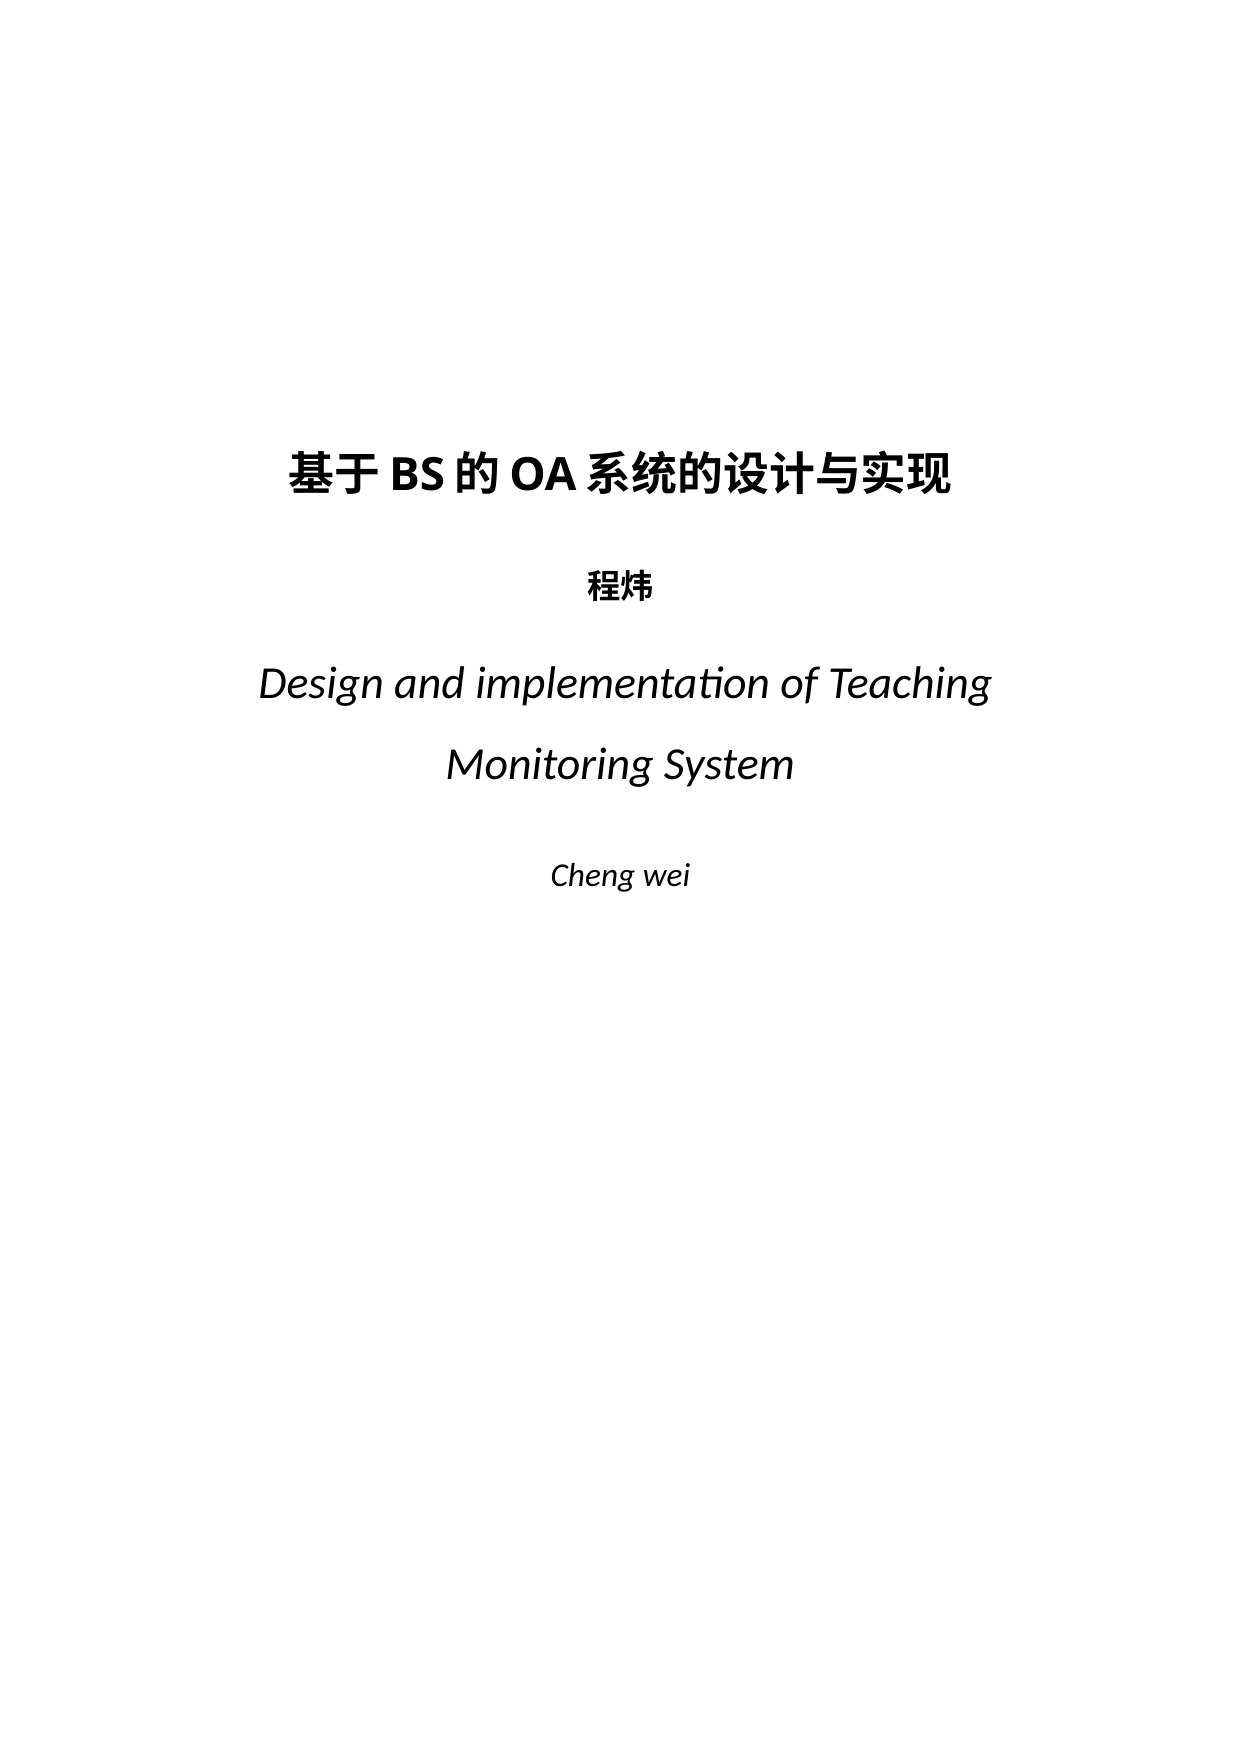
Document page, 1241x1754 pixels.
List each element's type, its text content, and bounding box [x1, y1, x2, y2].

text 基于BS的OA系统的设计与实现 [187, 422, 1053, 519]
text Design and implementation of Teaching Monitoring System [187, 649, 1053, 796]
text 程炜 [187, 552, 1053, 617]
text Cheng wei [187, 842, 1053, 907]
